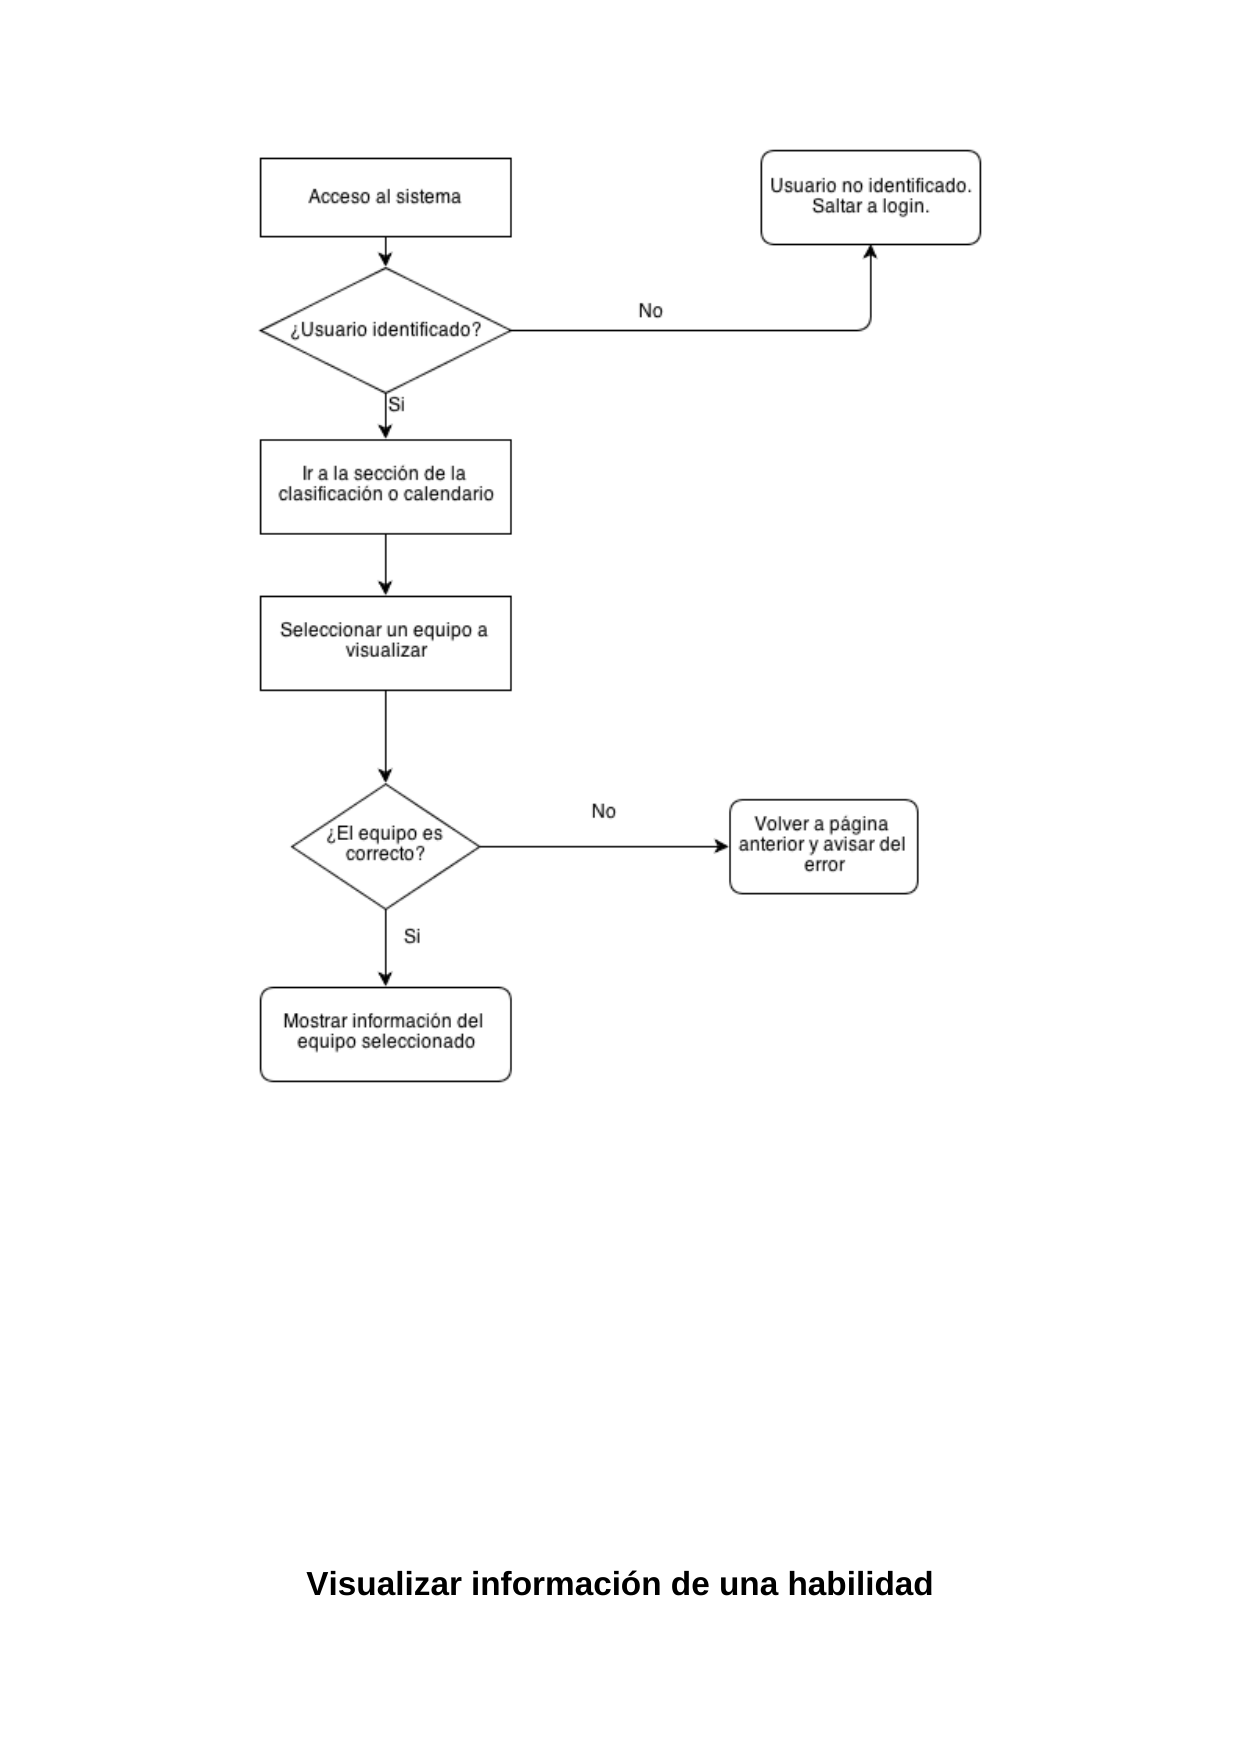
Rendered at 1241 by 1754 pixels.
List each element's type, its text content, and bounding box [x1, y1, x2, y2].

picture [257, 147, 983, 1084]
text Visualizar información de una habilidad [177, 1563, 1063, 1602]
